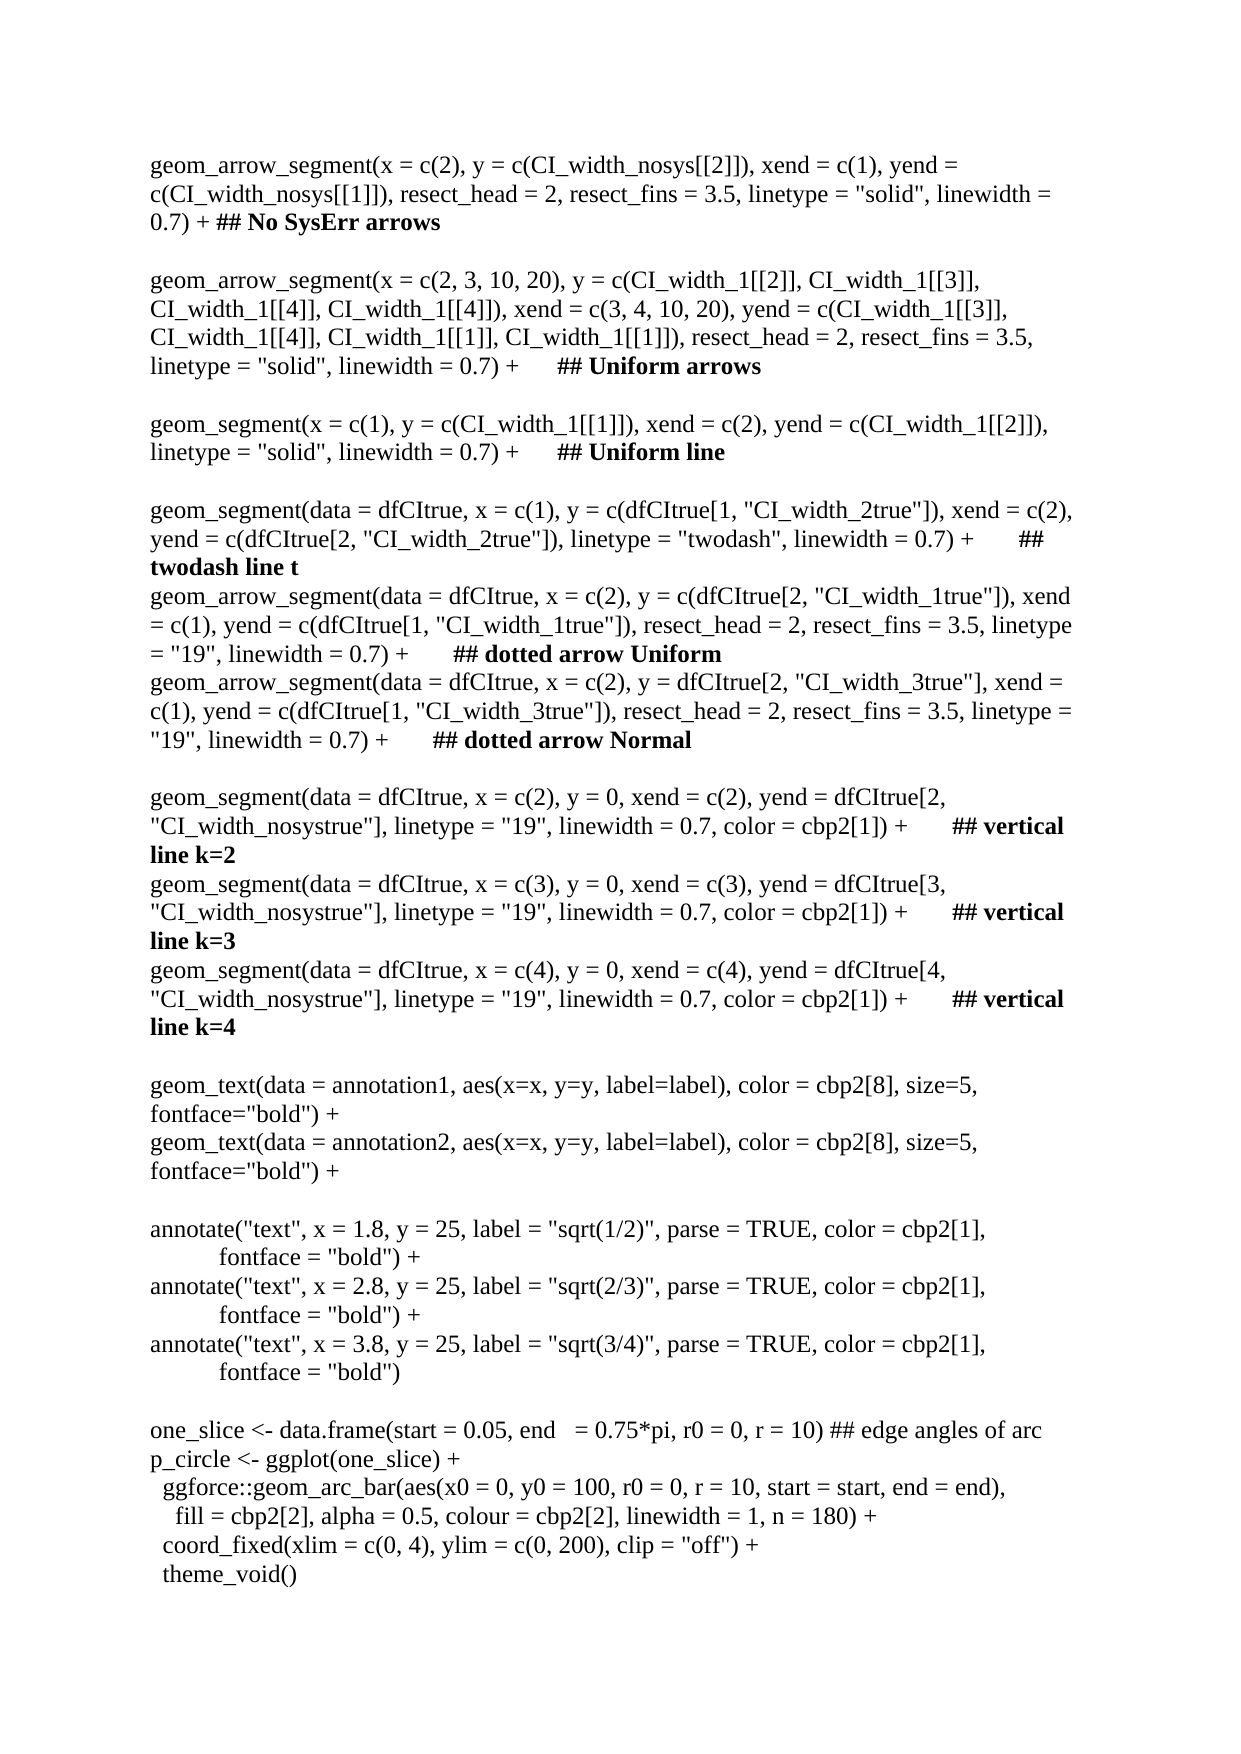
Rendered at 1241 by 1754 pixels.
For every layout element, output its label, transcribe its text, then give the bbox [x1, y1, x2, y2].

text geom_segment(data = dfCItrue, x = c(3), y = 0, xend = c(3), yend = dfCItrue[3, "CI_width_nosystrue"], linetype = "19", linewidth = 0.7, color = cbp2[1]) + ## vertical line k=3 [150, 869, 1090, 955]
text one_slice <- data.frame(start = 0.05, end = 0.75*pi, r0 = 0, r = 10) ## edge angles of arc [150, 1415, 1090, 1444]
text geom_text(data = annotation1, aes(x=x, y=y, label=label), color = cbp2[8], size=5, fontface="bold") + [150, 1070, 1090, 1127]
text fontface = "bold") [150, 1357, 1090, 1386]
text fontface = "bold") + [150, 1242, 1090, 1271]
text p_circle <- ggplot(one_slice) + [150, 1444, 1090, 1472]
text annotate("text", x = 1.8, y = 25, label = "sqrt(1/2)", parse = TRUE, color = cbp2[1], [150, 1214, 1090, 1242]
text geom_segment(data = dfCItrue, x = c(1), y = c(dfCItrue[1, "CI_width_2true"]), xend = c(2), yend = c(dfCItrue[2, "CI_width_2true"]), linetype = "twodash", linewidth = 0.7) + ## twodash line t [150, 495, 1090, 581]
text geom_arrow_segment(data = dfCItrue, x = c(2), y = dfCItrue[2, "CI_width_3true"], xend = c(1), yend = c(dfCItrue[1, "CI_width_3true"]), resect_head = 2, resect_fins = 3.5, linetype = "19", linewidth = 0.7) + ## dotted arrow Normal [150, 667, 1090, 754]
text geom_arrow_segment(x = c(2), y = c(CI_width_nosys[[2]]), xend = c(1), yend = c(CI_width_nosys[[1]]), resect_head = 2, resect_fins = 3.5, linetype = "solid", linewidth = 0.7) + ## No SysErr arrows [150, 150, 1090, 236]
text fill = cbp2[2], alpha = 0.5, colour = cbp2[2], linewidth = 1, n = 180) + [150, 1501, 1090, 1530]
text coord_fixed(xlim = c(0, 4), ylim = c(0, 200), clip = "off") + [150, 1530, 1090, 1559]
text ggforce::geom_arc_bar(aes(x0 = 0, y0 = 100, r0 = 0, r = 10, start = start, end = end), [150, 1472, 1090, 1501]
text geom_text(data = annotation2, aes(x=x, y=y, label=label), color = cbp2[8], size=5, fontface="bold") + [150, 1127, 1090, 1185]
text geom_segment(data = dfCItrue, x = c(2), y = 0, xend = c(2), yend = dfCItrue[2, "CI_width_nosystrue"], linetype = "19", linewidth = 0.7, color = cbp2[1]) + ## vertical line k=2 [150, 782, 1090, 869]
text fontface = "bold") + [150, 1300, 1090, 1329]
text theme_void() [150, 1559, 1090, 1587]
text geom_segment(x = c(1), y = c(CI_width_1[[1]]), xend = c(2), yend = c(CI_width_1[[2]]), linetype = "solid", linewidth = 0.7) + ## Uniform line [150, 409, 1090, 466]
text annotate("text", x = 2.8, y = 25, label = "sqrt(2/3)", parse = TRUE, color = cbp2[1], [150, 1271, 1090, 1300]
text geom_arrow_segment(data = dfCItrue, x = c(2), y = c(dfCItrue[2, "CI_width_1true"]), xend = c(1), yend = c(dfCItrue[1, "CI_width_1true"]), resect_head = 2, resect_fins = 3.5, linetype = "19", linewidth = 0.7) + ## dotted arrow Uniform [150, 581, 1090, 667]
text annotate("text", x = 3.8, y = 25, label = "sqrt(3/4)", parse = TRUE, color = cbp2[1], [150, 1329, 1090, 1357]
text geom_segment(data = dfCItrue, x = c(4), y = 0, xend = c(4), yend = dfCItrue[4, "CI_width_nosystrue"], linetype = "19", linewidth = 0.7, color = cbp2[1]) + ## vertical line k=4 [150, 955, 1090, 1041]
text geom_arrow_segment(x = c(2, 3, 10, 20), y = c(CI_width_1[[2]], CI_width_1[[3]], CI_width_1[[4]], CI_width_1[[4]]), xend = c(3, 4, 10, 20), yend = c(CI_width_1[[3]], CI_width_1[[4]], CI_width_1[[1]], CI_width_1[[1]]), resect_head = 2, resect_fins = 3.5, linetype = "solid", linewidth = 0.7) + ## Uniform arrows [150, 265, 1090, 380]
